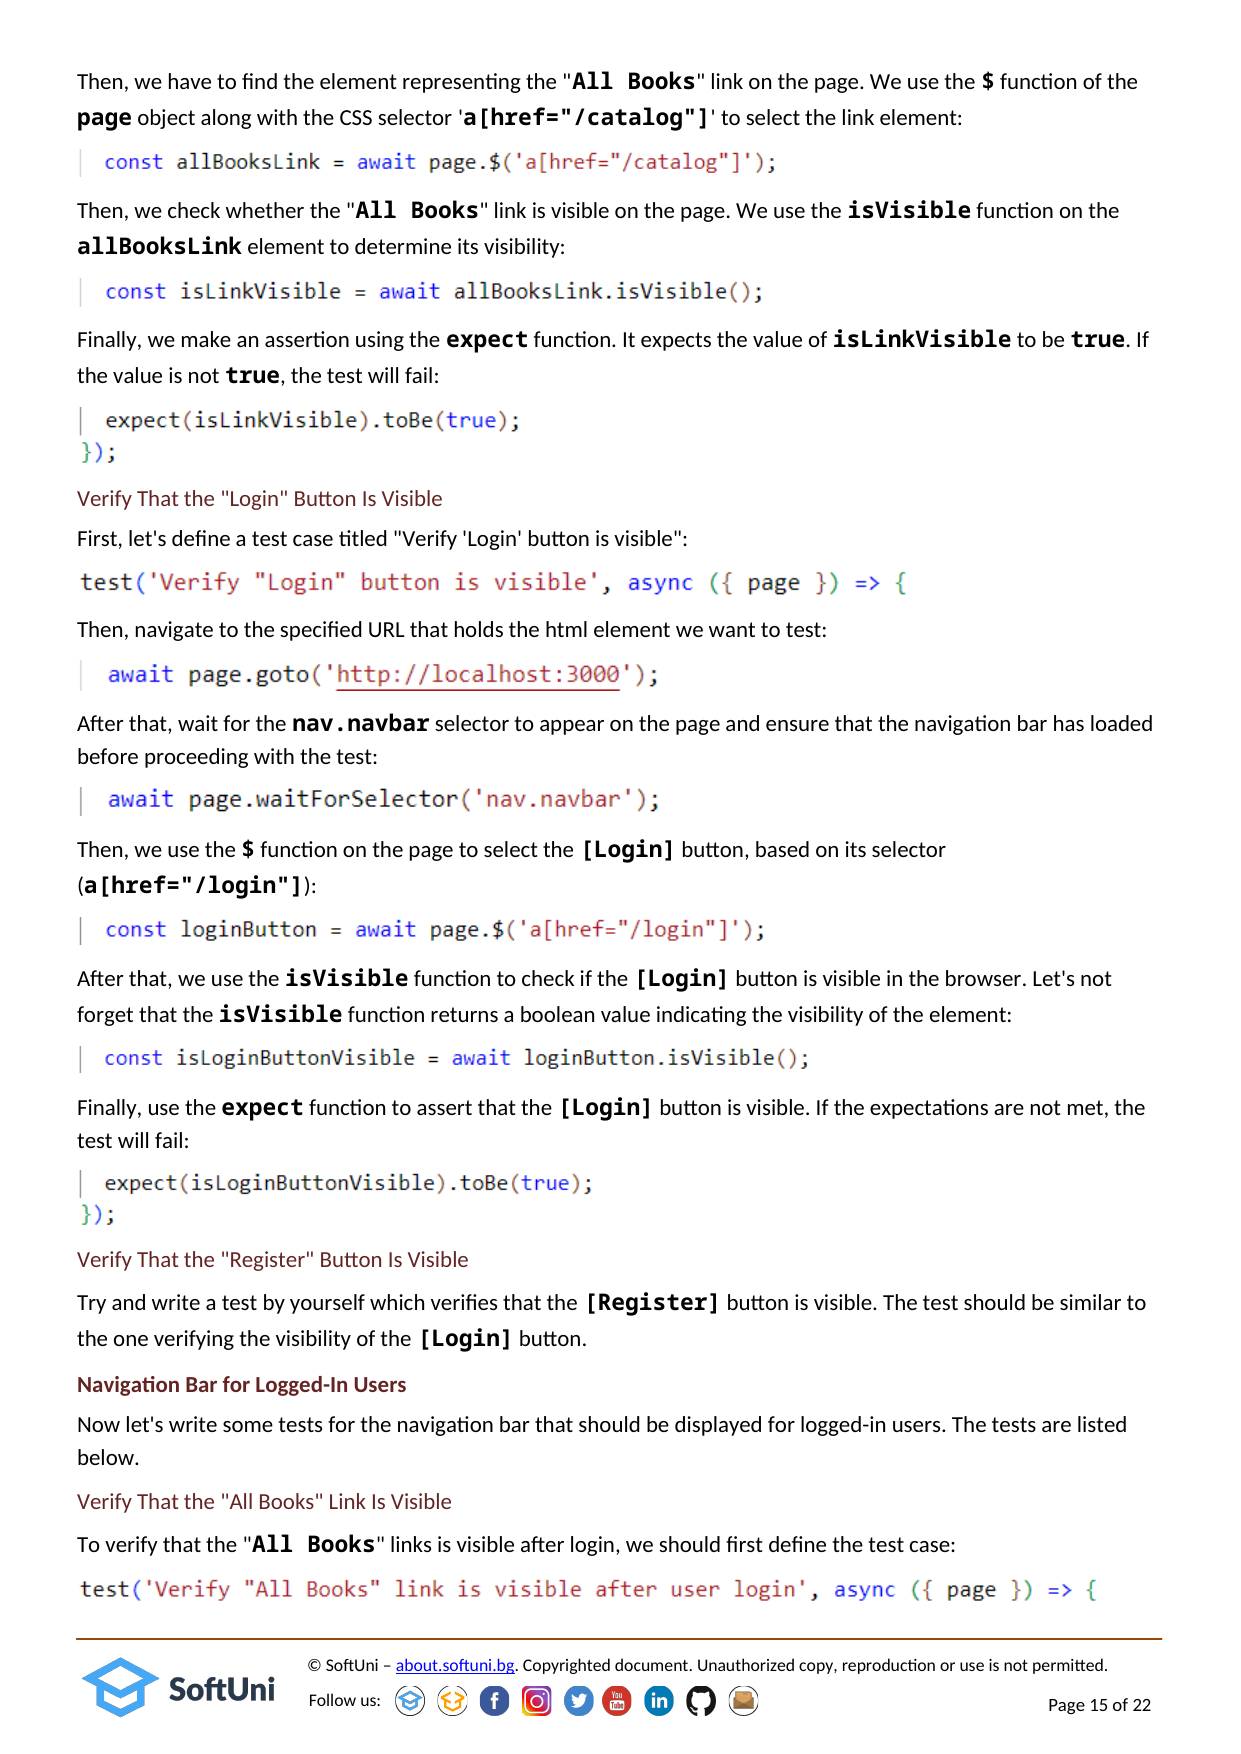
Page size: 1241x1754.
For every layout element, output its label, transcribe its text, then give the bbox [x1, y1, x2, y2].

text Then, we use the $ function on the page to select the [Login] button, based on its selector (a[href="/login"]): [77, 833, 1163, 900]
picture [76, 1170, 595, 1229]
text First, let's define a test case titled "Verify 'Login' button is visible": [77, 524, 1163, 552]
subtitle Verify That the "All Books" Link Is Visible [77, 1487, 1163, 1515]
picture [76, 787, 662, 816]
picture [644, 1686, 651, 1694]
picture [76, 1576, 1100, 1605]
picture [76, 568, 911, 599]
text Then, we check whether the "All Books" link is visible on the page. We use the isVisible function on the allBooksLink element to determine its visibility: [77, 194, 1163, 261]
text After that, we use the isVisible function to check if the [Login] button is visible in the browser. Let's not forget that the isVisible function returns a boolean value indicating the visibility of the element: [77, 962, 1163, 1029]
picture [665, 1707, 674, 1716]
text Try and write a test by yourself which verifies that the [Register] button is visible. The test should be similar to the one verifying the visibility of the [Login] button. [77, 1286, 1163, 1353]
picture [76, 407, 523, 467]
picture [76, 660, 662, 691]
text To verify that the "All Books" links is visible after login, we should first define the test case: [77, 1528, 1163, 1559]
text Finally, we make an assertion using the expect function. It expects the value of isLinkVisible to be true. If the value is not true, the test will fail: [77, 323, 1163, 391]
text Then, we have to find the element representing the "All Books" link on the page. We use the $ function of the page object along with the CSS selector 'a[href="/catalog"]' to select the link element: [77, 65, 1163, 132]
subtitle Verify That the "Login" Button Is Visible [77, 484, 1163, 512]
subtitle Navigation Bar for Logged-In Users [77, 1370, 1163, 1398]
picture [395, 1686, 425, 1716]
picture [644, 1707, 653, 1716]
picture [522, 1686, 552, 1716]
text Finally, use the expect function to assert that the [Login] button is visible. If the expectations are not met, the test will fail: [77, 1091, 1163, 1154]
subtitle Verify That the "Register" Button Is Visible [77, 1245, 1163, 1273]
picture [658, 1698, 667, 1707]
picture [76, 149, 779, 177]
text Now let's write some tests for the navigation bar that should be displayed for logged-in users. The tests are listed below. [77, 1410, 1163, 1471]
picture [564, 1686, 594, 1716]
picture [76, 278, 766, 307]
picture [686, 1686, 716, 1716]
picture [76, 1046, 812, 1073]
text After that, wait for the nav.navbar selector to appear on the page and ensure that the navigation bar has loaded before proceeding with the test: [77, 707, 1163, 770]
picture [76, 917, 768, 945]
picture [437, 1686, 468, 1716]
picture [75, 1651, 281, 1723]
picture [479, 1686, 510, 1716]
picture [728, 1686, 759, 1716]
picture [602, 1686, 632, 1716]
text Then, navigate to the specified URL that holds the html element we want to test: [77, 615, 1163, 643]
picture [667, 1686, 674, 1694]
